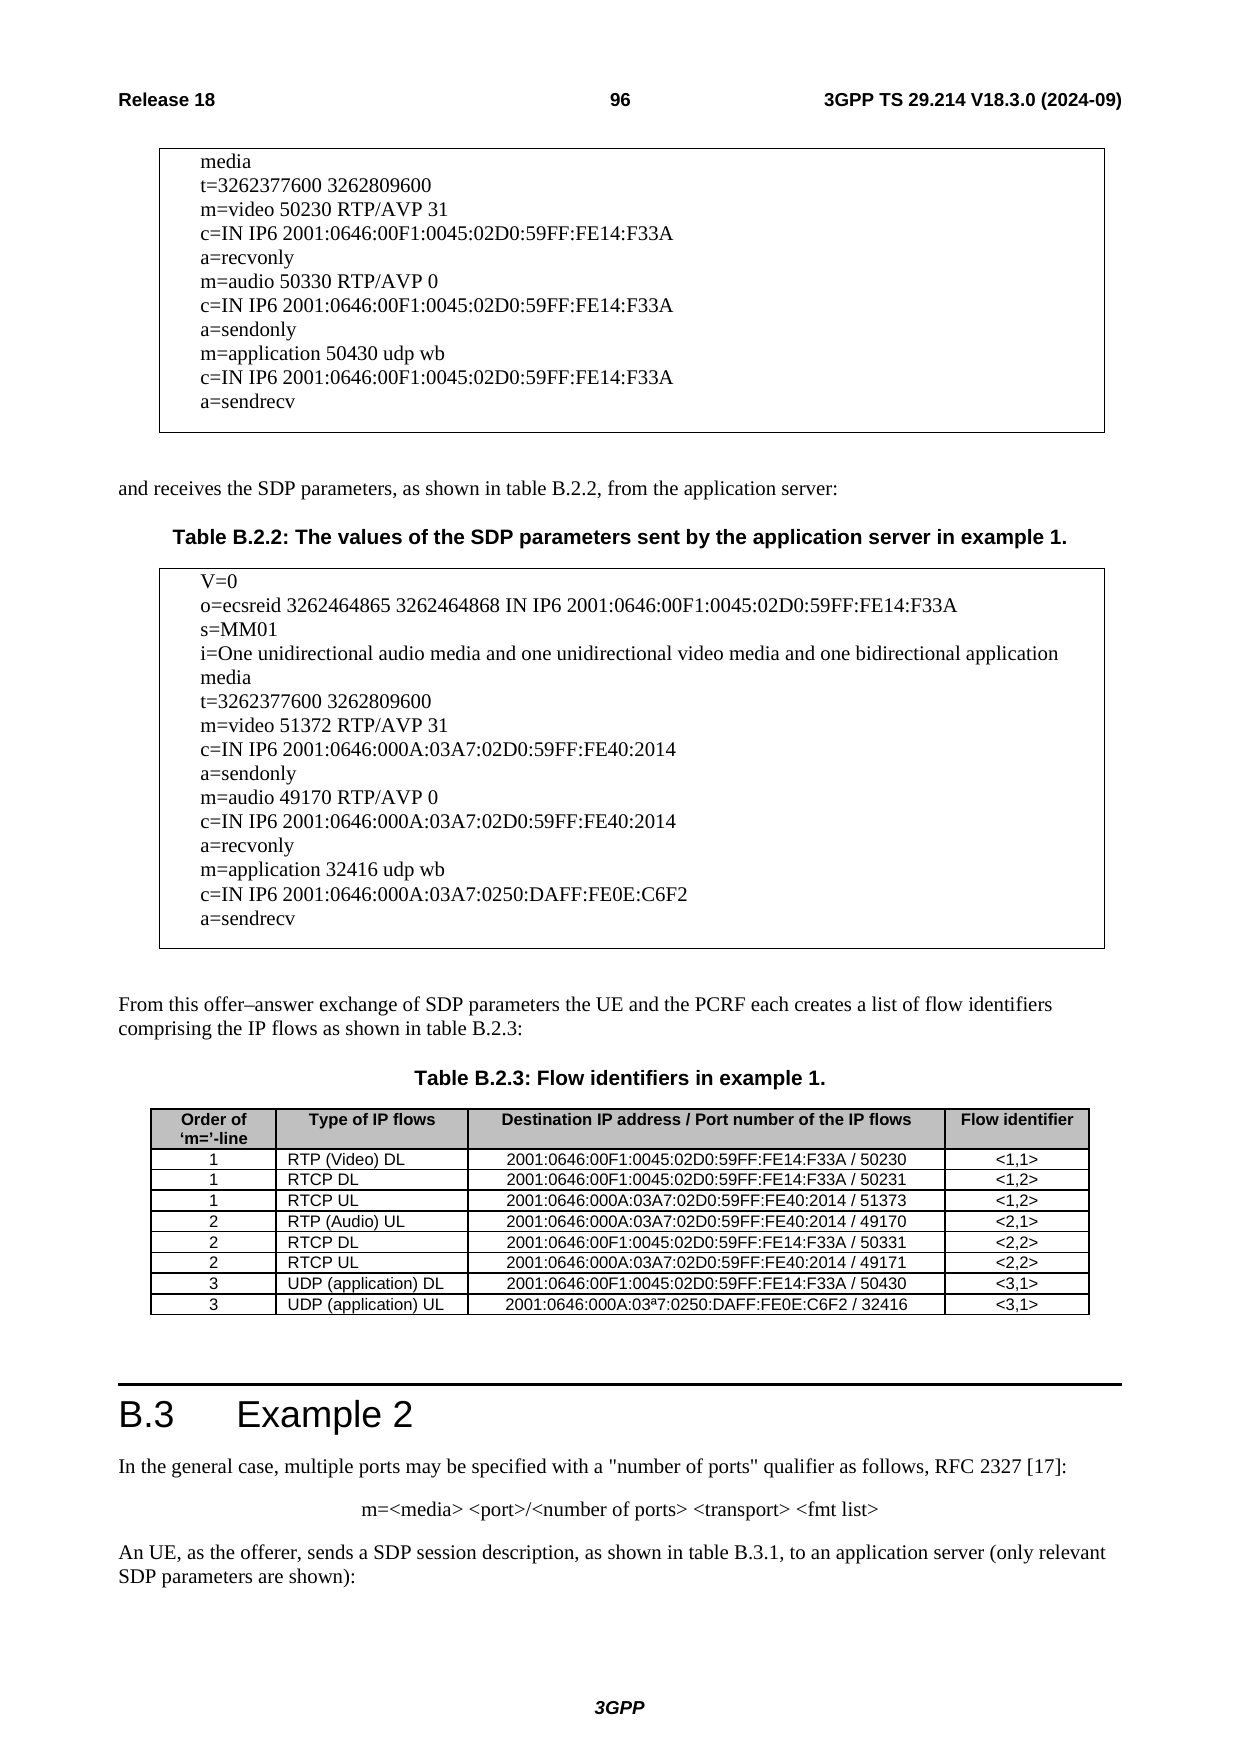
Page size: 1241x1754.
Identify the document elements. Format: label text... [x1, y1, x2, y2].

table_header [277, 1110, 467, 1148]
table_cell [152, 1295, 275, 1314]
text and receives the SDP parameters, as shown in table B.2.2, from the application server: [118, 476, 1122, 500]
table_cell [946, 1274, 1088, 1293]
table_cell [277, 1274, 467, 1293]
subtitle B.3 Example 2 [118, 1386, 1122, 1436]
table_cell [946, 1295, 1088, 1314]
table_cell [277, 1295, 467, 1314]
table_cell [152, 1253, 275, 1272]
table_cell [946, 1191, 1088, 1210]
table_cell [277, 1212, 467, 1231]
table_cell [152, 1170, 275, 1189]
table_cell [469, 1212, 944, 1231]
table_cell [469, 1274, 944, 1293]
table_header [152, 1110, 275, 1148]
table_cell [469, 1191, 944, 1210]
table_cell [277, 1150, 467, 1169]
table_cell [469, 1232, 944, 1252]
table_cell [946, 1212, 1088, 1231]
text Table B.2.2: The values of the SDP parameters sent by the application server in example 1. [118, 525, 1122, 549]
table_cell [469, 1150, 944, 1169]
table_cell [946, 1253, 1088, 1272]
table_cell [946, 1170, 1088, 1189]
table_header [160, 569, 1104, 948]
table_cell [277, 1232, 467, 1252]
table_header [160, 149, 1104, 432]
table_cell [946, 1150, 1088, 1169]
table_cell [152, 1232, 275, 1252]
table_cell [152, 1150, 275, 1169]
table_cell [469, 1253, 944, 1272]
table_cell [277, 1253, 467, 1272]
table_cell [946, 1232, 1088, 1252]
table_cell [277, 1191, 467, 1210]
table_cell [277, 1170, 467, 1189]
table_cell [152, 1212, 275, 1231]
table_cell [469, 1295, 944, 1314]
text m=<media> <port>/<number of ports> <transport> <fmt list> [118, 1497, 1122, 1521]
text From this offer–answer exchange of SDP parameters the UE and the PCRF each creates a list of flow identifiers comprising the IP flows as shown in table B.2.3: [118, 992, 1122, 1040]
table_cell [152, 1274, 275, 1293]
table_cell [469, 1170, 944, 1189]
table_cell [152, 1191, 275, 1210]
text In the general case, multiple ports may be specified with a "number of ports" qualifier as follows, RFC 2327 [17]: [118, 1454, 1122, 1478]
text Table B.2.3: Flow identifiers in example 1. [118, 1065, 1122, 1089]
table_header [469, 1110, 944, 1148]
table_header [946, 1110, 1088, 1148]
text An UE, as the offerer, sends a SDP session description, as shown in table B.3.1, to an application server (only relevant SDP parameters are shown): [118, 1540, 1122, 1588]
